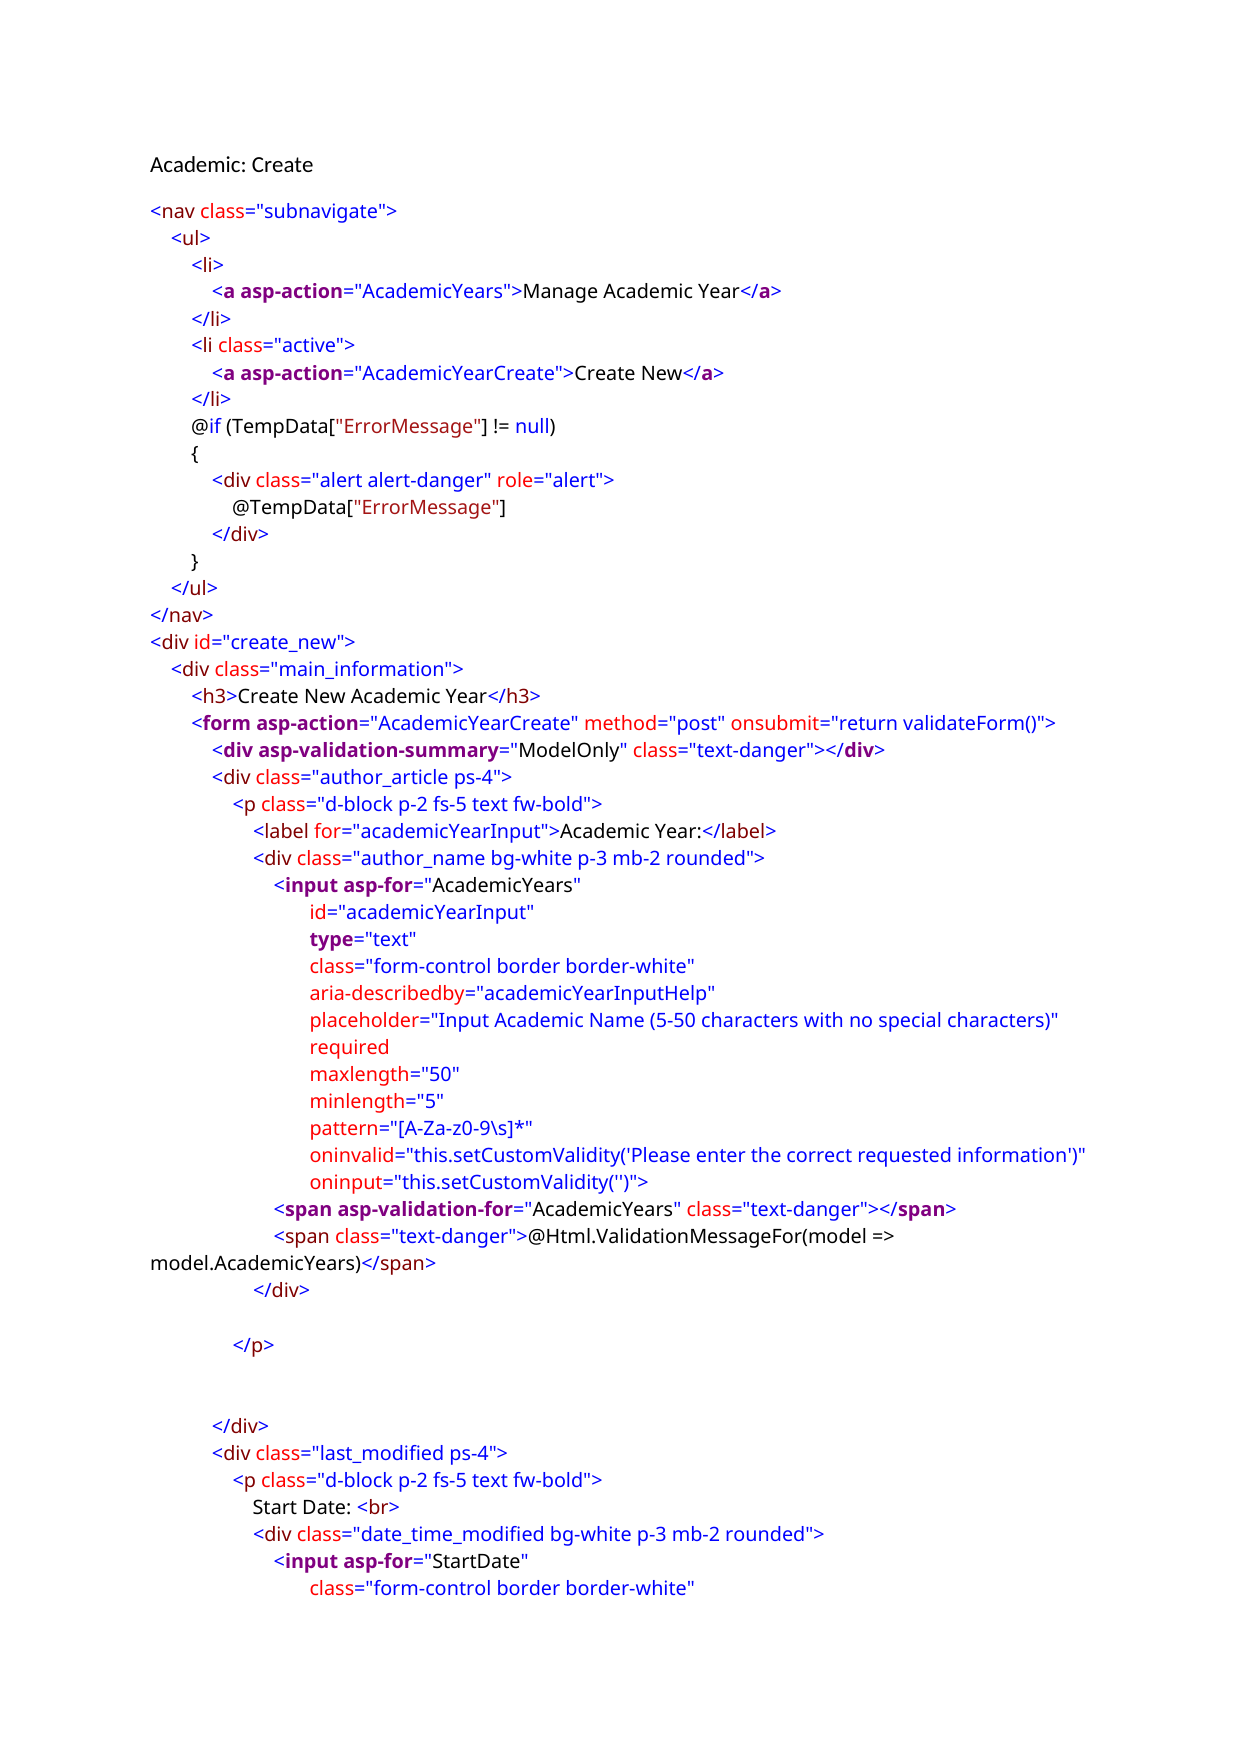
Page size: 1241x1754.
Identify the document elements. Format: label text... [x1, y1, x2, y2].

text </nav> [150, 602, 1090, 628]
text placeholder="Input Academic Name (5-50 characters with no special characters)" [150, 1006, 1090, 1033]
text Start Date: <br> [150, 1493, 1090, 1520]
text <ul> [150, 224, 1090, 251]
text <div class="author_name bg-white p-3 mb-2 rounded"> [150, 844, 1090, 871]
text <p class="d-block p-2 fs-5 text fw-bold"> [150, 790, 1090, 817]
text <h3>Create New Academic Year</h3> [150, 682, 1090, 709]
text id="academicYearInput" [150, 898, 1090, 925]
text <span asp-validation-for="AcademicYears" class="text-danger"></span> [150, 1195, 1090, 1222]
text @TempData["ErrorMessage"] [150, 494, 1090, 521]
text <li class="active"> [150, 332, 1090, 359]
text class="form-control border border-white" [150, 952, 1090, 979]
text <span class="text-danger">@Html.ValidationMessageFor(model => model.AcademicYears)</span> [150, 1222, 1090, 1276]
text <li> [150, 251, 1090, 278]
text @if (TempData["ErrorMessage"] != null) [150, 413, 1090, 440]
text <div class="alert alert-danger" role="alert"> [150, 467, 1090, 494]
text <div id="create_new"> [150, 628, 1090, 656]
text oninput="this.setCustomValidity('')"> [150, 1168, 1090, 1195]
text <input asp-for="StartDate" [150, 1547, 1090, 1574]
text oninvalid="this.setCustomValidity('Please enter the correct requested information')" [150, 1141, 1090, 1168]
text required [150, 1033, 1090, 1060]
text pattern="[A-Za-z0-9\s]*" [150, 1114, 1090, 1141]
text </div> [150, 521, 1090, 548]
text <div class="date_time_modified bg-white p-3 mb-2 rounded"> [150, 1520, 1090, 1547]
text <div class="author_article ps-4"> [150, 763, 1090, 790]
text aria-describedby="academicYearInputHelp" [150, 979, 1090, 1006]
text </li> [150, 305, 1090, 332]
text maxlength="50" [150, 1060, 1090, 1087]
text <input asp-for="AcademicYears" [150, 871, 1090, 898]
text </div> [150, 1412, 1090, 1439]
text </li> [150, 386, 1090, 413]
text <a asp-action="AcademicYearCreate">Create New</a> [150, 359, 1090, 386]
text </div> [150, 1276, 1090, 1303]
text <nav class="subnavigate"> [150, 197, 1090, 224]
text <div asp-validation-summary="ModelOnly" class="text-danger"></div> [150, 736, 1090, 763]
text Academic: Create [150, 150, 1090, 178]
text class="form-control border border-white" [150, 1574, 1090, 1601]
text <a asp-action="AcademicYears">Manage Academic Year</a> [150, 278, 1090, 305]
text <label for="academicYearInput">Academic Year:</label> [150, 817, 1090, 844]
text <div class="main_information"> [150, 656, 1090, 682]
text type="text" [150, 925, 1090, 952]
text </ul> [150, 574, 1090, 602]
text <p class="d-block p-2 fs-5 text fw-bold"> [150, 1466, 1090, 1493]
text { [150, 440, 1090, 467]
text } [150, 548, 1090, 574]
text <div class="last_modified ps-4"> [150, 1439, 1090, 1466]
text <form asp-action="AcademicYearCreate" method="post" onsubmit="return validateForm()"> [150, 709, 1090, 736]
text </p> [150, 1331, 1090, 1358]
text minlength="5" [150, 1087, 1090, 1114]
